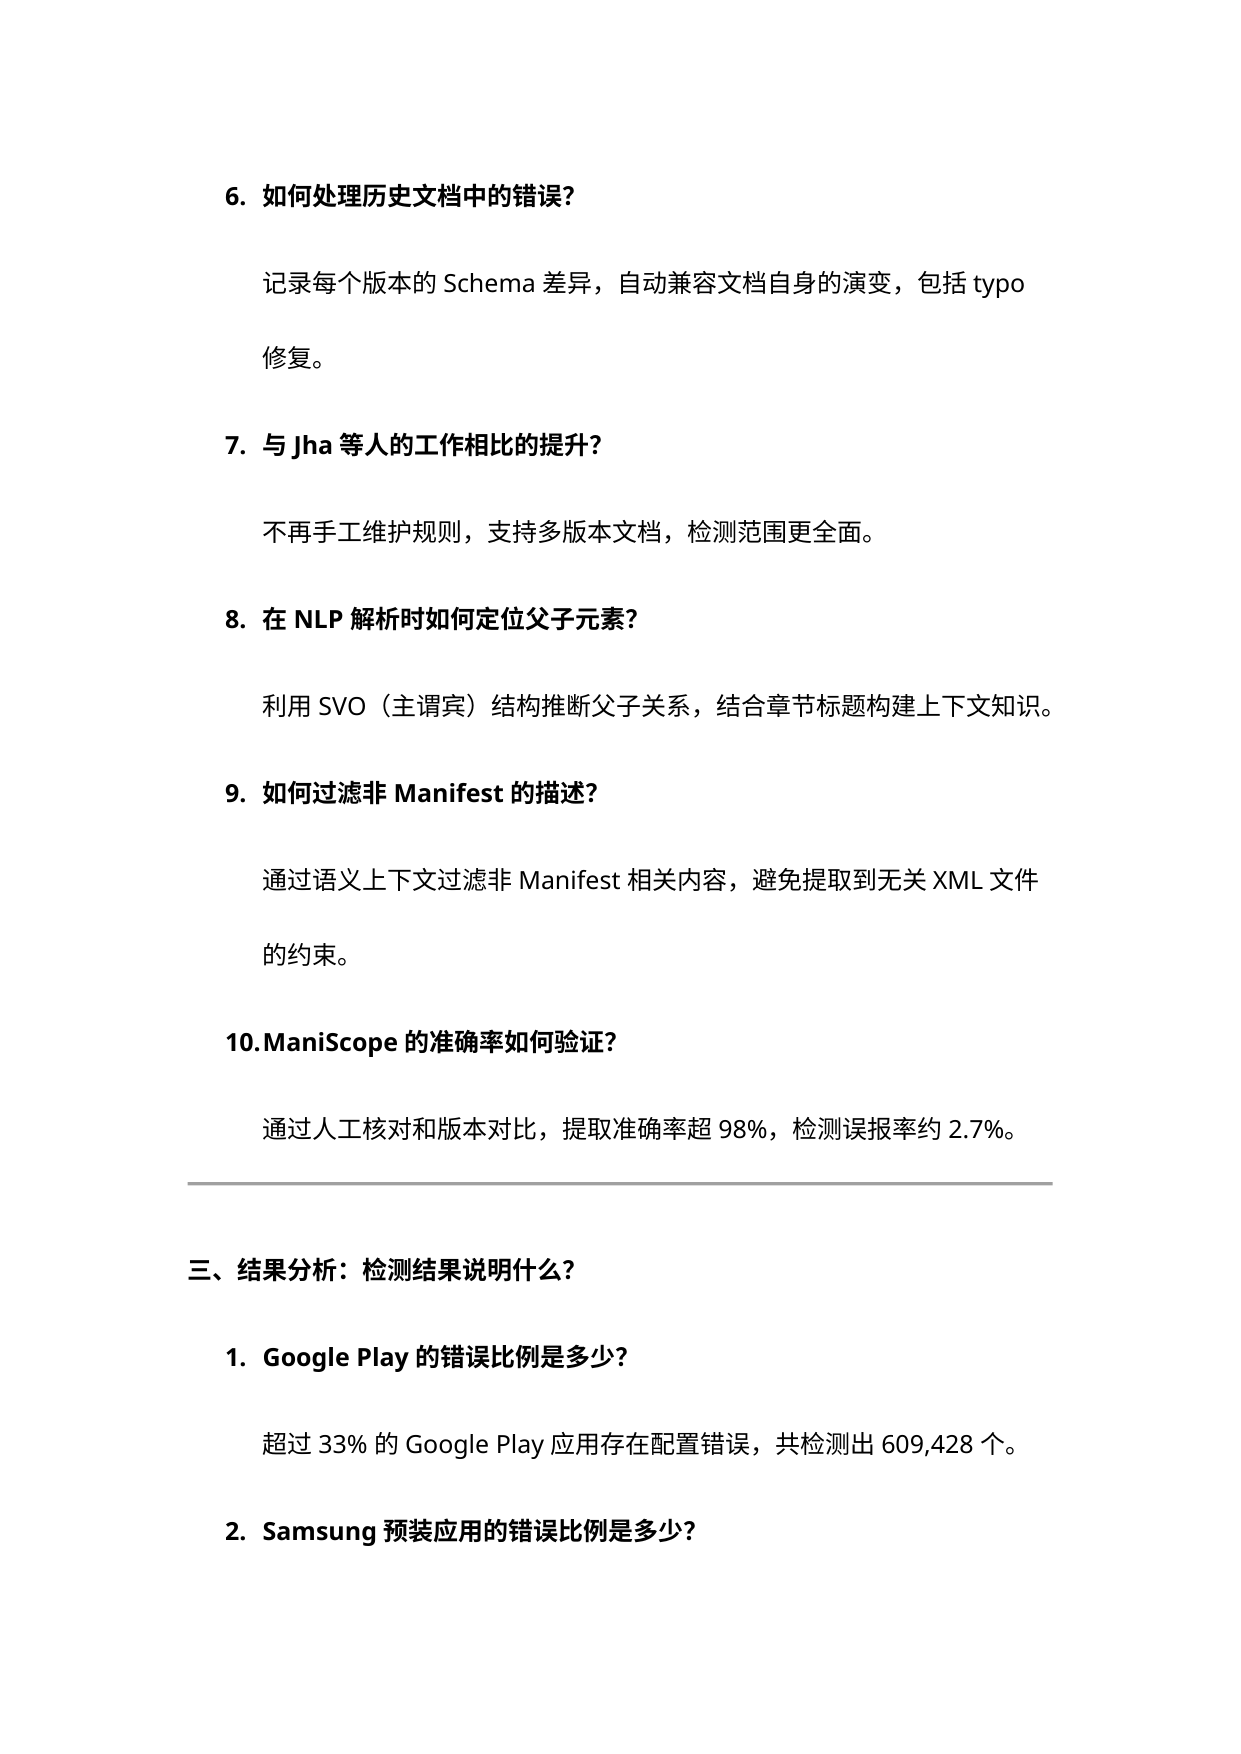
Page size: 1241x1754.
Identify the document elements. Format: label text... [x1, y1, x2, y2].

text 三、结果分析：检测结果说明什么？ [187, 1236, 1053, 1301]
list Samsung 预装应用的错误比例是多少？ [225, 1497, 1053, 1562]
list 如何过滤非 Manifest 的描述？ [225, 759, 1053, 824]
text 利用 SVO（主谓宾）结构推断父子关系，结合章节标题构建上下文知识。 [262, 672, 1053, 737]
text 通过人工核对和版本对比，提取准确率超 98%，检测误报率约 2.7%。 [262, 1095, 1053, 1160]
list 与 Jha 等人的工作相比的提升？ [225, 411, 1053, 476]
list 如何处理历史文档中的错误？ [225, 162, 1053, 227]
text 记录每个版本的 Schema 差异，自动兼容文档自身的演变，包括 typo 修复。 [262, 249, 1053, 389]
list 在 NLP 解析时如何定位父子元素？ [225, 585, 1053, 650]
list ManiScope 的准确率如何验证？ [225, 1008, 1053, 1073]
list Google Play 的错误比例是多少？ [225, 1323, 1053, 1388]
text 超过 33% 的 Google Play 应用存在配置错误，共检测出 609,428 个。 [262, 1410, 1053, 1475]
text 通过语义上下文过滤非 Manifest 相关内容，避免提取到无关 XML 文件的约束。 [262, 846, 1053, 986]
text 不再手工维护规则，支持多版本文档，检测范围更全面。 [262, 498, 1053, 563]
